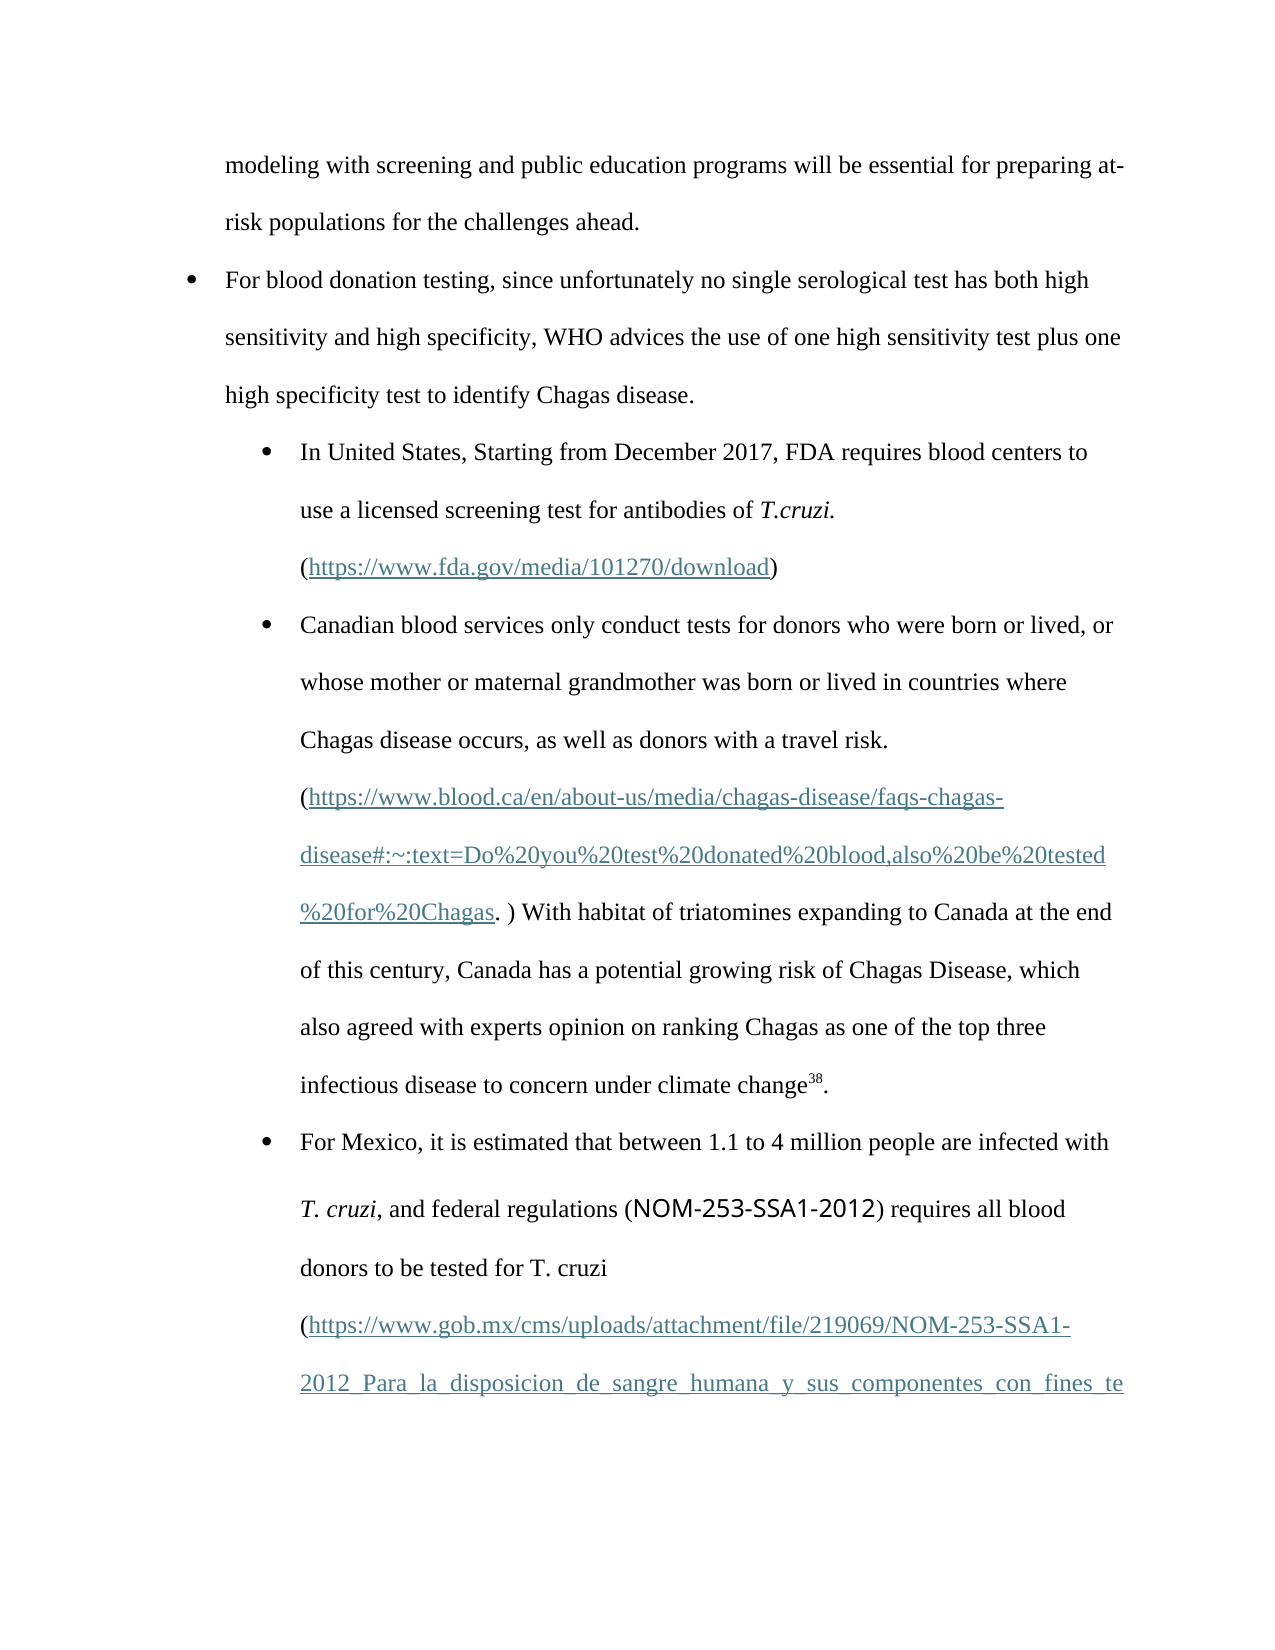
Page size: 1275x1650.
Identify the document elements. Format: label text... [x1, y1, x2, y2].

list For blood donation testing, since unfortunately no single serological test has both high sensitivity and high specificity, WHO advices the use of one high sensitivity test plus one high specificity test to identify Chagas disease. [187, 265, 1125, 409]
list Canadian blood services only conduct tests for donors who were born or lived, or whose mother or maternal grandmother was born or lived in countries where Chagas disease occurs, as well as donors with a travel risk. (https://www.blood.ca/en/about-us/media/chagas-disease/faqs-chagas-disease#:~:text=Do%20you%20test%20donated%20blood,also%20be%20tested%20for%20Chagas. ) With habitat of triatomines expanding to Canada at the end of this century, Canada has a potential growing risk of Chagas Disease, which also agreed with experts opinion on ranking Chagas as one of the top three infectious disease to concern under climate change38. [262, 610, 1125, 1099]
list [262, 1127, 1125, 1397]
list In United States, Starting from December 2017, FDA requires blood centers to use a licensed screening test for antibodies of T.cruzi. (https://www.fda.gov/media/101270/download) [262, 437, 1125, 581]
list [187, 150, 1125, 236]
